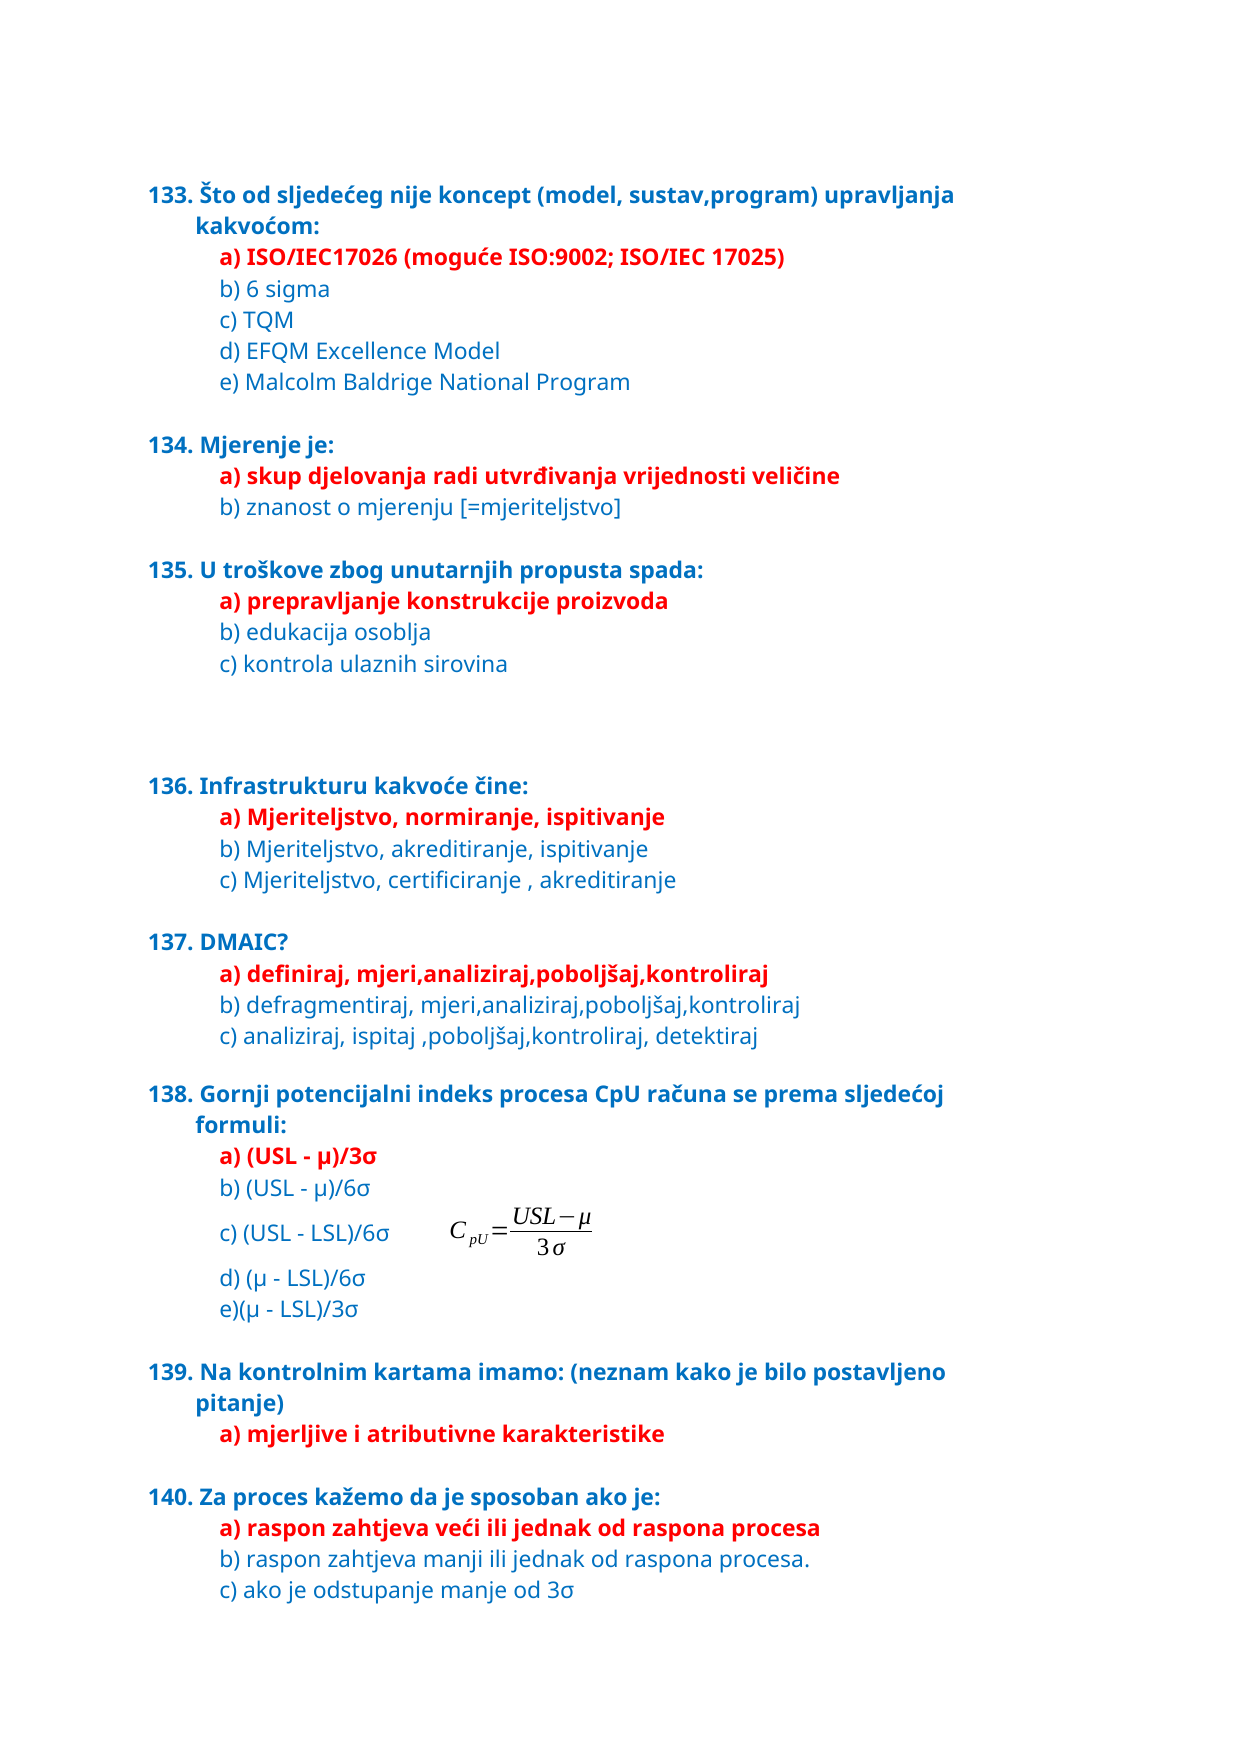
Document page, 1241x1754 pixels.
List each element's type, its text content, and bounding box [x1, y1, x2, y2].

text b) 6 sigma [148, 273, 1093, 304]
text 134. Mjerenje je: [148, 429, 1093, 460]
text a) Mjeriteljstvo, normiranje, ispitivanje [148, 801, 1093, 833]
text a) ISO/IEC17026 (moguće ISO:9002; ISO/IEC 17025) [148, 241, 1093, 273]
text b) raspon zahtjeva manji ili jednak od raspona procesa. [148, 1543, 1093, 1574]
text a) (USL - μ)/3σ [148, 1140, 1093, 1171]
text 140. Za proces kažemo da je sposoban ako je: [148, 1480, 1093, 1512]
text c) ako je odstupanje manje od 3σ [148, 1574, 1093, 1605]
text 137. DMAIC? [148, 926, 1093, 958]
text a) skup djelovanja radi utvrđivanja vrijednosti veličine [148, 460, 1093, 491]
text d) EFQM Excellence Model [148, 335, 1093, 366]
text c) analiziraj, ispitaj ,poboljšaj,kontroliraj, detektiraj [148, 1020, 1093, 1051]
text e)(μ - LSL)/3σ [148, 1293, 1093, 1324]
text a) mjerljive i atributivne karakteristike [148, 1418, 1093, 1449]
text c) Mjeriteljstvo, certificiranje , akreditiranje [148, 864, 1093, 895]
text b) Mjeriteljstvo, akreditiranje, ispitivanje [148, 833, 1093, 864]
text b) (USL - μ)/6σ [148, 1171, 1093, 1203]
text b) edukacija osoblja [148, 616, 1093, 648]
text d) (μ - LSL)/6σ [148, 1262, 1093, 1293]
text pitanje) [148, 1387, 1093, 1418]
text 139. Na kontrolnim kartama imamo: (neznam kako je bilo postavljeno [148, 1355, 1093, 1387]
text formuli: [148, 1109, 1093, 1140]
text kakvoćom: [148, 210, 1093, 241]
text a) definiraj, mjeri,analiziraj,poboljšaj,kontroliraj [148, 958, 1093, 989]
text c) kontrola ulaznih sirovina [148, 648, 1093, 679]
text e) Malcolm Baldrige National Program [148, 366, 1093, 398]
text c) (USL - LSL)/6σ [148, 1203, 1093, 1262]
text b) defragmentiraj, mjeri,analiziraj,poboljšaj,kontroliraj [148, 989, 1093, 1020]
text a) raspon zahtjeva veći ili jednak od raspona procesa [148, 1512, 1093, 1543]
text 136. Infrastrukturu kakvoće čine: [148, 770, 1093, 801]
text 135. U troškove zbog unutarnjih propusta spada: [148, 554, 1093, 585]
text 133. Što od sljedećeg nije koncept (model, sustav,program) upravljanja [148, 179, 1093, 210]
text a) prepravljanje konstrukcije proizvoda [148, 585, 1093, 616]
text b) znanost o mjerenju [=mjeriteljstvo] [148, 491, 1093, 523]
text c) TQM [148, 304, 1093, 335]
text 138. Gornji potencijalni indeks procesa CpU računa se prema sljedećoj [148, 1078, 1093, 1109]
